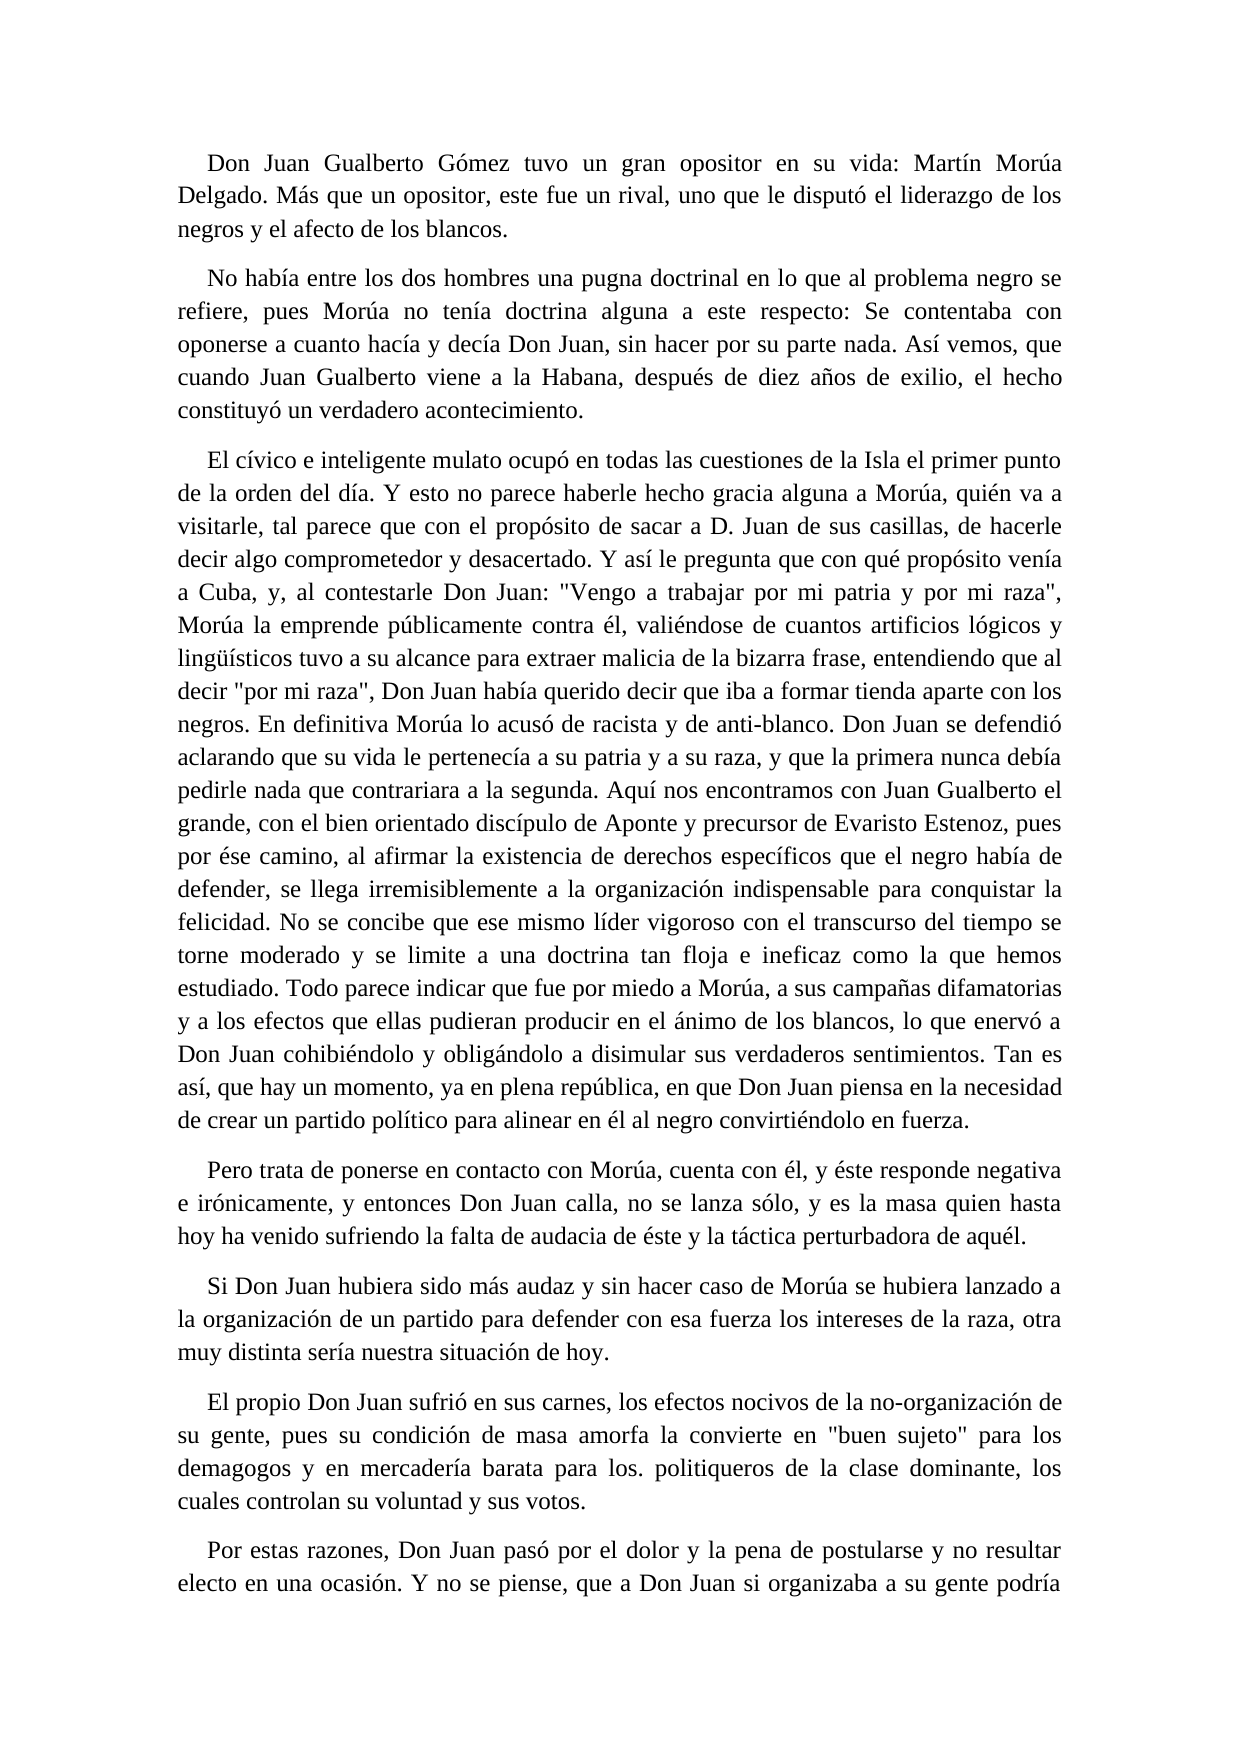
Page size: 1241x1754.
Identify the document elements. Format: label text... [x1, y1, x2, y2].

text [177, 1535, 1063, 1597]
text No había entre los dos hombres una pugna doctrinal en lo que al problema negro se refiere, pues Morúa no tenía doctrina alguna a este respecto: Se contentaba con oponerse a cuanto hacía y decía Don Juan, sin hacer por su parte nada. Así vemos, que cuando Juan Gualberto viene a la Habana, después de diez años de exilio, el hecho constituyó un verdadero acontecimiento. [177, 263, 1063, 424]
text El cívico e inteligente mulato ocupó en todas las cuestiones de la Isla el primer punto de la orden del día. Y esto no parece haberle hecho gracia alguna a Morúa, quién va a visitarle, tal parece que con el propósito de sacar a D. Juan de sus casillas, de hacerle decir algo comprometedor y desacertado. Y así le pregunta que con qué propósito venía a Cuba, y, al contestarle Don Juan: "Vengo a trabajar por mi patria y por mi raza", Morúa la emprende públicamente contra él, valiéndose de cuantos artificios lógicos y lingüísticos tuvo a su alcance para extraer malicia de la bizarra frase, entendiendo que al decir "por mi raza", Don Juan había querido decir que iba a formar tienda aparte con los negros. En definitiva Morúa lo acusó de racista y de anti-blanco. Don Juan se defendió aclarando que su vida le pertenecía a su patria y a su raza, y que la primera nunca debía pedirle nada que contrariara a la segunda. Aquí nos encontramos con Juan Gualberto el grande, con el bien orientado discípulo de Aponte y precursor de Evaristo Estenoz, pues por ése camino, al afirmar la existencia de derechos específicos que el negro había de defender, se llega irremisiblemente a la organización indispensable para conquistar la felicidad. No se concibe que ese mismo líder vigoroso con el transcurso del tiempo se torne moderado y se limite a una doctrina tan floja e ineficaz como la que hemos estudiado. Todo parece indicar que fue por miedo a Morúa, a sus campañas difamatorias y a los efectos que ellas pudieran producir en el ánimo de los blancos, lo que enervó a Don Juan cohibiéndolo y obligándolo a disimular sus verdaderos sentimientos. Tan es así, que hay un momento, ya en plena república, en que Don Juan piensa en la necesidad de crear un partido político para alinear en él al negro convirtiéndolo en fuerza. [177, 445, 1063, 1134]
text Pero trata de ponerse en contacto con Morúa, cuenta con él, y éste responde negativa e irónicamente, y entonces Don Juan calla, no se lanza sólo, y es la masa quien hasta hoy ha venido sufriendo la falta de audacia de éste y la táctica perturbadora de aquél. [177, 1155, 1063, 1250]
text Si Don Juan hubiera sido más audaz y sin hacer caso de Morúa se hubiera lanzado a la organización de un partido para defender con esa fuerza los intereses de la raza, otra muy distinta sería nuestra situación de hoy. [177, 1271, 1063, 1366]
text El propio Don Juan sufrió en sus carnes, los efectos nocivos de la no-organización de su gente, pues su condición de masa amorfa la convierte en "buen sujeto" para los demagogos y en mercadería barata para los. politiqueros de la clase dominante, los cuales controlan su voluntad y sus votos. [177, 1387, 1063, 1514]
text Don Juan Gualberto Gómez tuvo un gran opositor en su vida: Martín Morúa Delgado. Más que un opositor, este fue un rival, uno que le disputó el liderazgo de los negros y el afecto de los blancos. [177, 148, 1063, 242]
